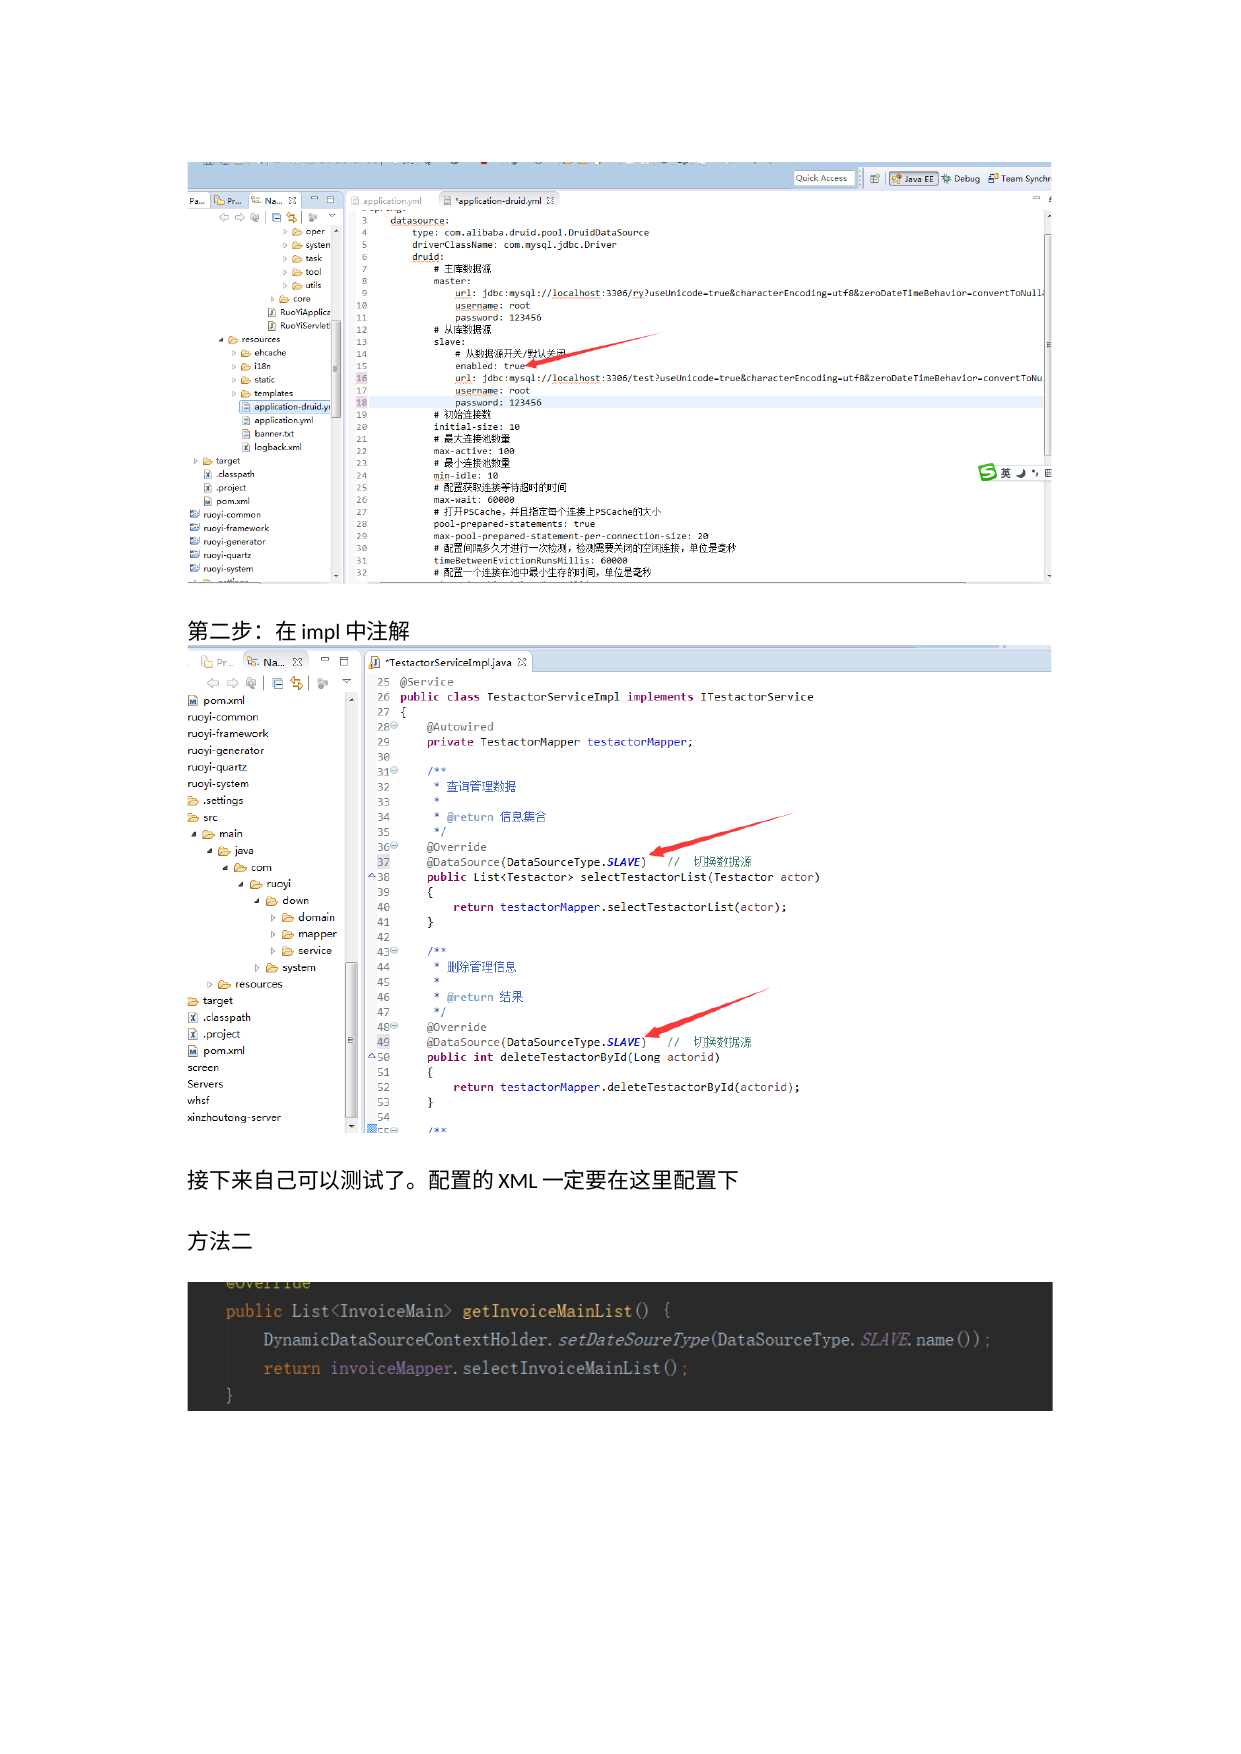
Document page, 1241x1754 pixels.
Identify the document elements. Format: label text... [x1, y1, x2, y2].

picture [187, 645, 1052, 1133]
picture [187, 162, 1052, 584]
text 方法二 [187, 1224, 1053, 1256]
picture [187, 1282, 1053, 1411]
text 接下来自己可以测试了。配置的XML一定要在这里配置下 [187, 1163, 1053, 1194]
text 第二步：在impl中注解 [187, 614, 1053, 645]
